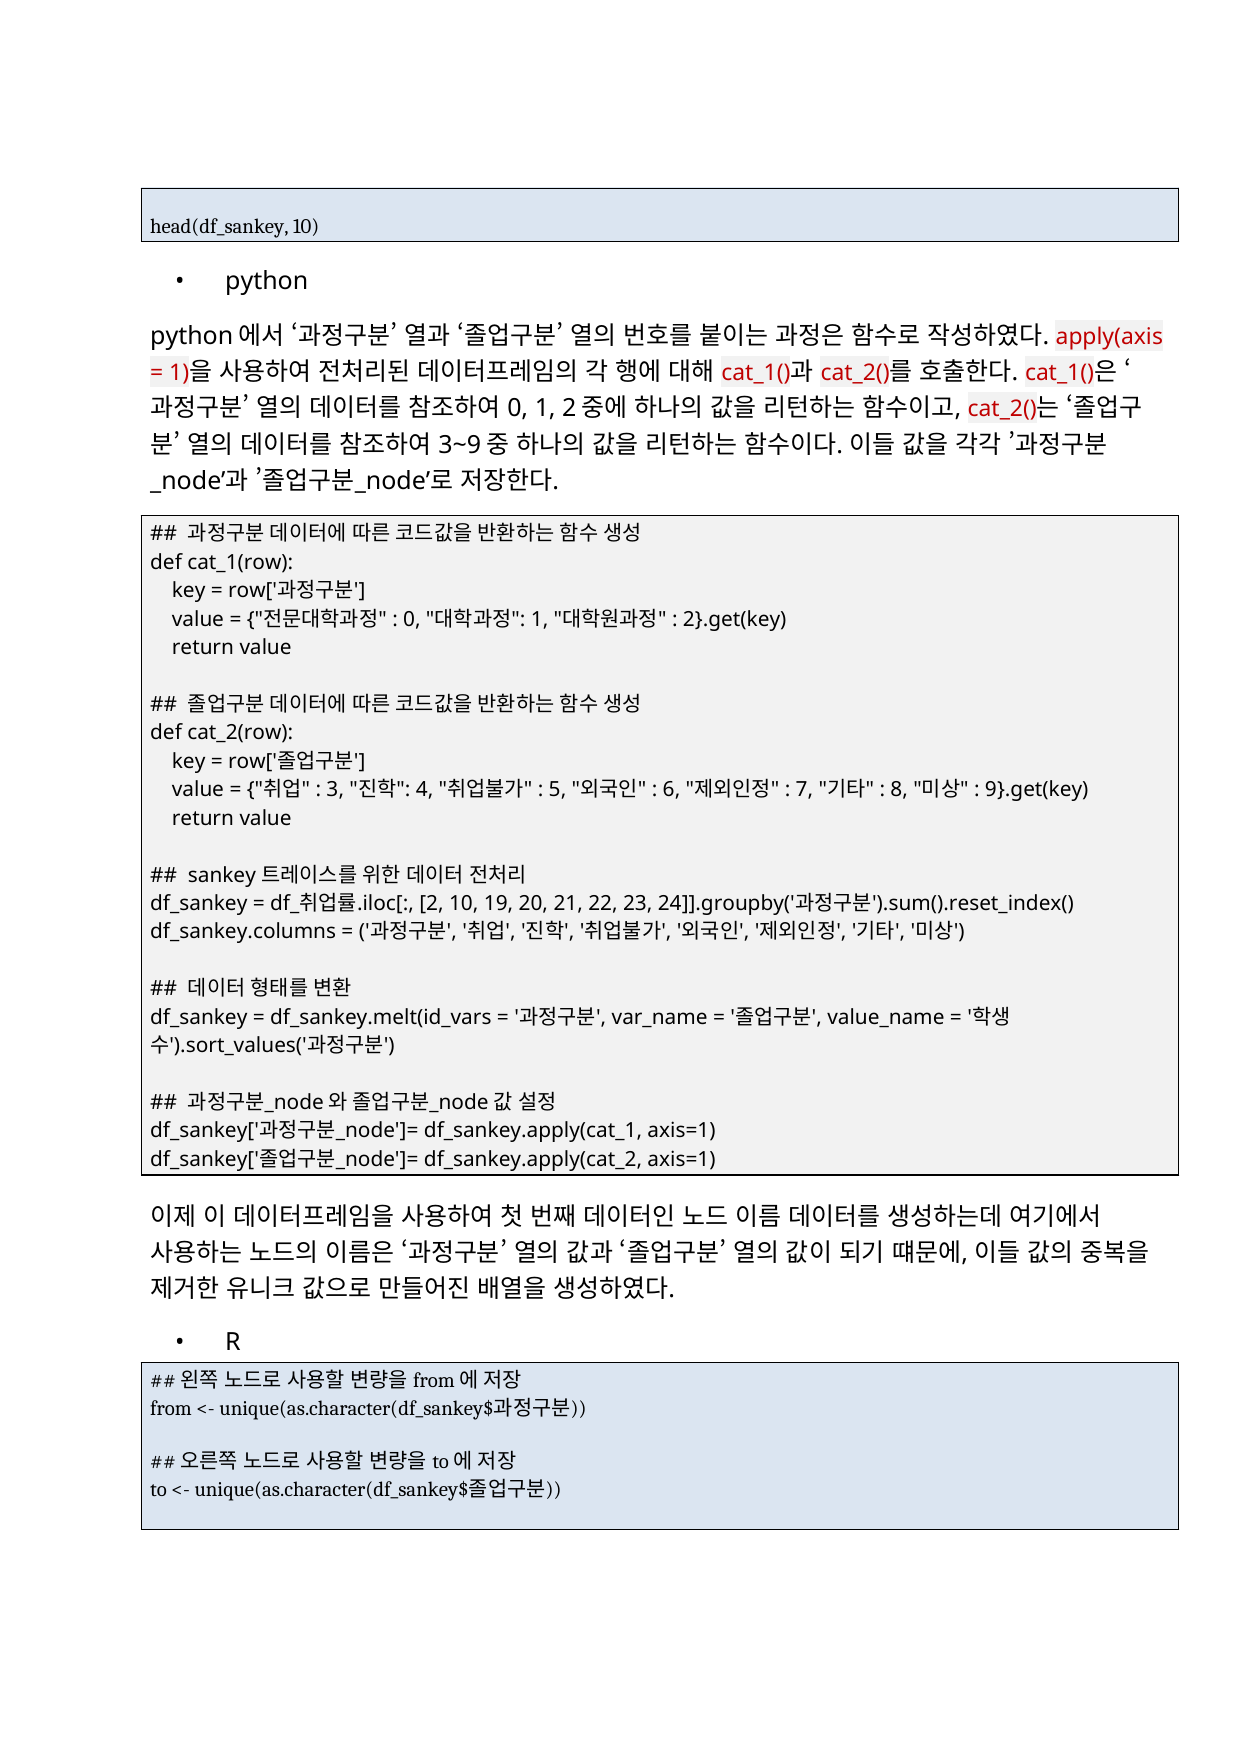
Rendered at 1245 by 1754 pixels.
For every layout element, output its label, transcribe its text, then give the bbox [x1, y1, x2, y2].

text 이제 이 데이터프레임을 사용하여 첫 번째 데이터인 노드 이름 데이터를 생성하는데 여기에서 사용하는 노드의 이름은 ‘과정구분’ 열의 값과 ‘졸업구분’ 열의 값이 되기 떄문에, 이들 값의 중복을 제거한 유니크 값으로 만들어진 배열을 생성하였다. [150, 1196, 1170, 1305]
text python에서 ‘과정구분’ 열과 ‘졸업구분’ 열의 번호를 붙이는 과정은 함수로 작성하였다. apply(axis = 1)을 사용하여 전처리된 데이터프레임의 각 행에 대해 cat_1()과 cat_2()를 호출한다. cat_1()은 ‘과정구분’ 열의 데이터를 참조하여 0, 1, 2중에 하나의 값을 리턴하는 함수이고, cat_2()는 ‘졸업구분’ 열의 데이터를 참조하여 3~9중 하나의 값을 리턴하는 함수이다. 이들 값을 각각 ’과정구분_node’과 ’졸업구분_node’로 저장한다. [150, 315, 1170, 497]
text ## 과정구분 데이터에 따른 코드값을 반환하는 함수 생성 def cat_1(row): key = row['과정구분'] value = {"전문대학과정" : 0, "대학과정": 1, "대학원과정" : 2}.get(key) return value ## 졸업구분 데이터에 따른 코드값을 반환하는 함수 생성 def cat_2(row): key = row['졸업구분'] value = {"취업" : 3, "진학": 4, "취업불가" : 5, "외국인" : 6, "제외인정" : 7, "기타" : 8, "미상" : 9}.get(key) return value ## sankey 트레이스를 위한 데이터 전처리 df_sankey = df_취업률.iloc[:, [2, 10, 19, 20, 21, 22, 23, 24]].groupby('과정구분').sum().reset_index() df_sankey.columns = ('과정구분', '취업', '진학', '취업불가', '외국인', '제외인정', '기타', '미상') ## 데이터 형태를 변환 df_sankey = df_sankey.melt(id_vars = '과정구분', var_name = '졸업구분', value_name = '학생수').sort_values('과정구분') ## 과정구분_node와 졸업구분_node 값 설정 df_sankey['과정구분_node']= df_sankey.apply(cat_1, axis=1) df_sankey['졸업구분_node']= df_sankey.apply(cat_2, axis=1) [142, 516, 1178, 1174]
list R [175, 1324, 1170, 1358]
list python [175, 262, 1170, 297]
